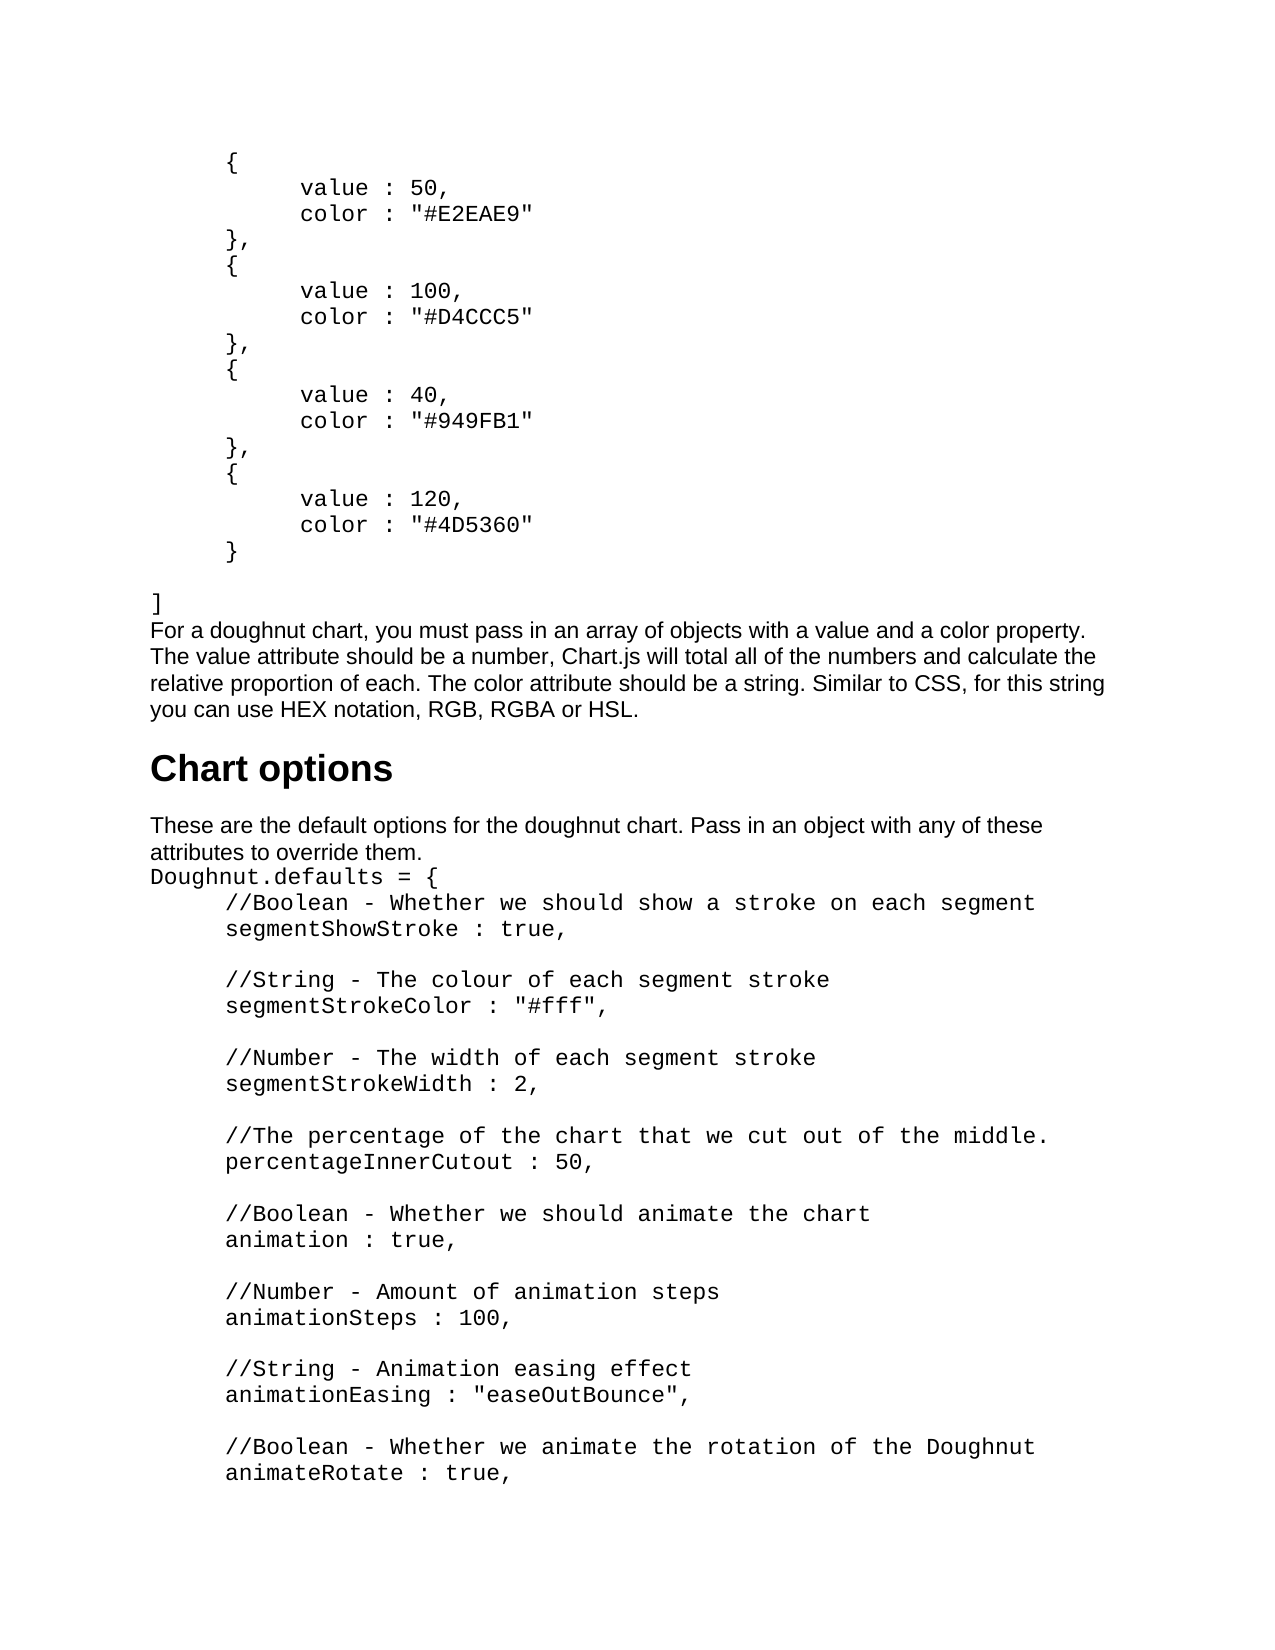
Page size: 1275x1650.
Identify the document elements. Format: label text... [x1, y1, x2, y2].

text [150, 150, 1125, 617]
text For a doughnut chart, you must pass in an array of objects with a value and a color property. The value attribute should be a number, Chart.js will total all of the numbers and calculate the relative proportion of each. The color attribute should be a string. Similar to CSS, for this string you can use HEX notation, RGB, RGBA or HSL. [150, 617, 1125, 722]
subtitle Chart options [150, 746, 1125, 789]
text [150, 865, 1125, 1487]
text These are the default options for the doughnut chart. Pass in an object with any of these attributes to override them. [150, 812, 1125, 865]
